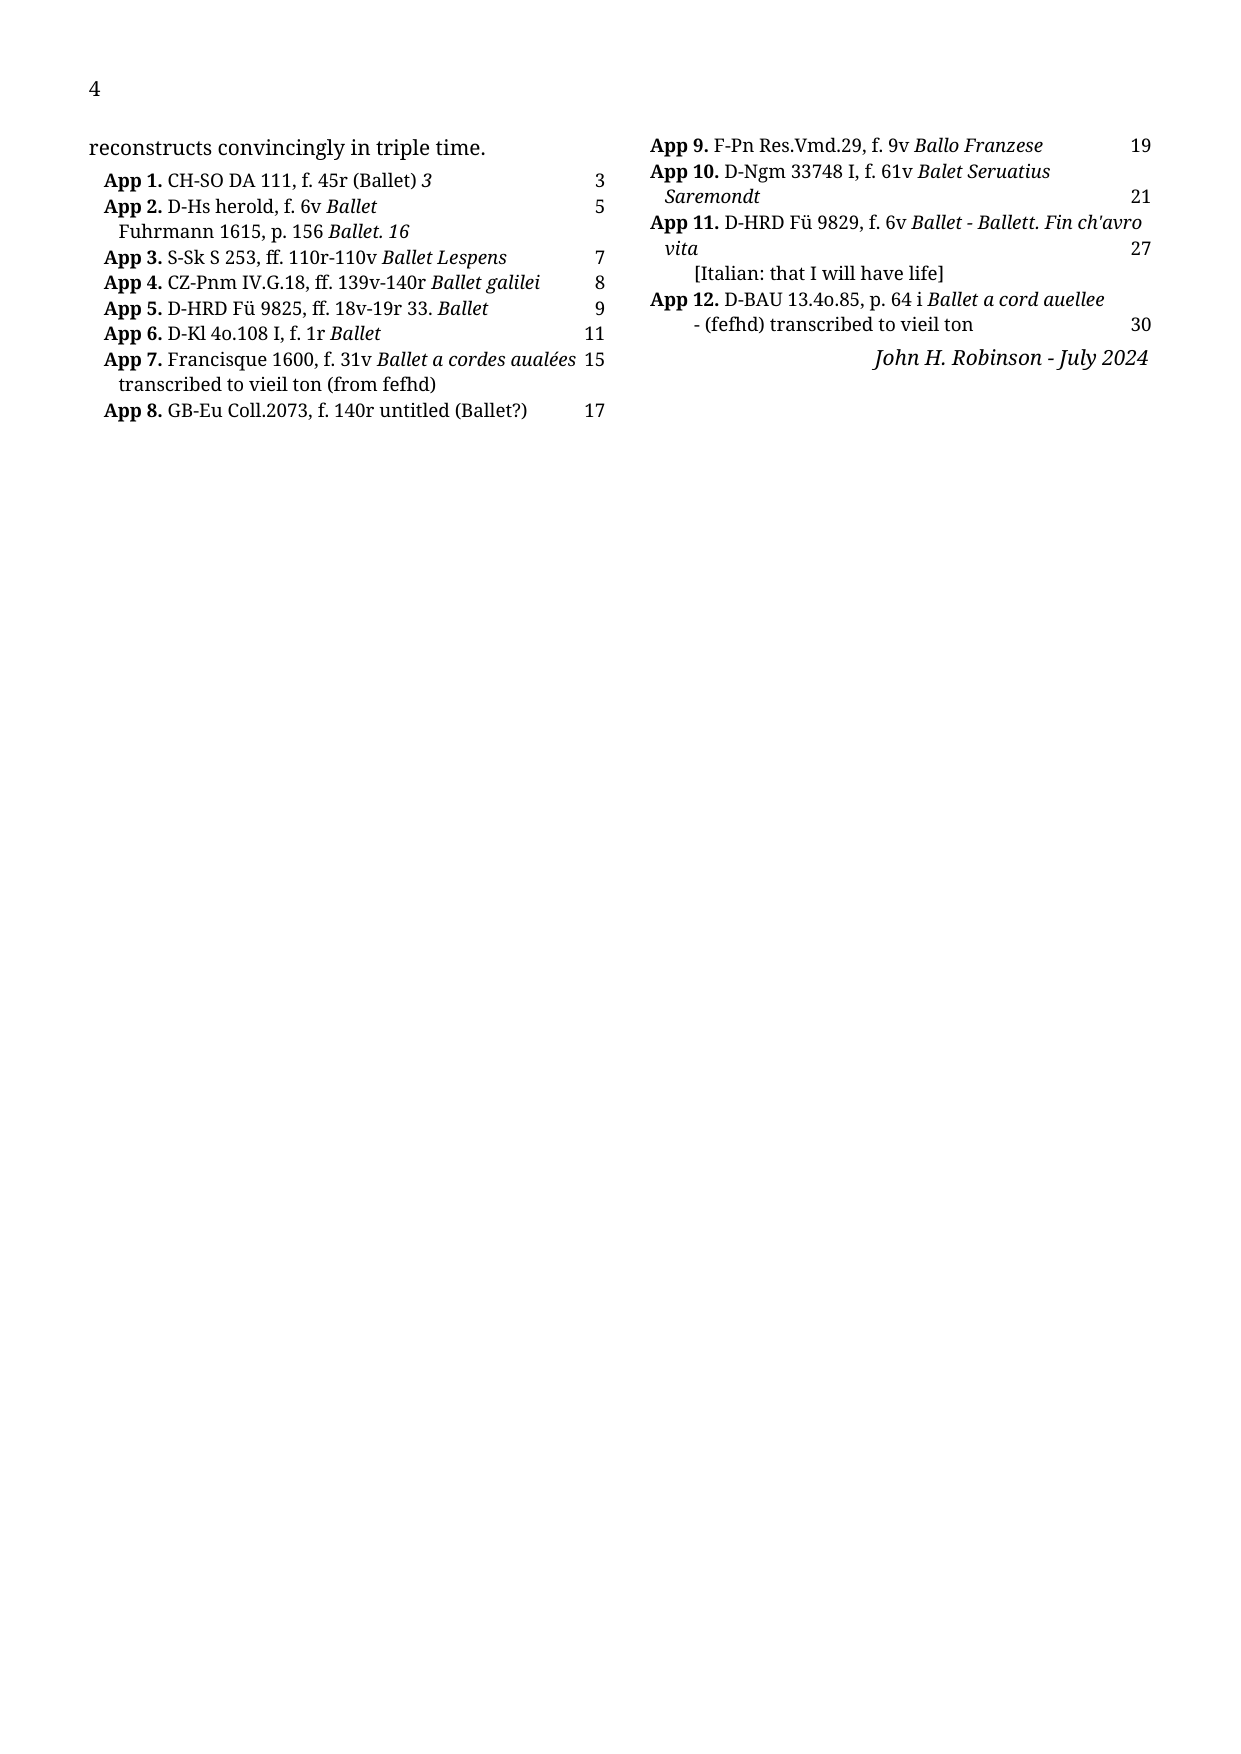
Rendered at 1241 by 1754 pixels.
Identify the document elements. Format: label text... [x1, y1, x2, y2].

text John H. Robinson - July 2024 [635, 343, 1152, 372]
text App 3. S-Sk S 253, ff. 110r-110v Ballet Lespens 7 [103, 244, 605, 269]
text App 12. D-BAU 13.4o.85, p. 64 i Ballet a cord auellee [650, 286, 1152, 311]
text App 7. Francisque 1600, f. 31v Ballet a cordes aualées 15 [103, 346, 605, 372]
text App 2. D-Hs herold, f. 6v Ballet 5 [103, 193, 605, 218]
text App 6. D-Kl 4o.108 I, f. 1r Ballet 11 [103, 321, 605, 346]
text App 9. F-Pn Res.Vmd.29, f. 9v Ballo Franzese 19 [650, 133, 1152, 158]
text - (fefhd) transcribed to vieil ton 30 [650, 311, 1152, 337]
text App 5. D-HRD Fü 9825, ff. 18v-19r 33. Ballet 9 [103, 295, 605, 321]
text transcribed to vieil ton (from fefhd) [103, 372, 605, 397]
text App 1. CH-SO DA 111, f. 45r (Ballet) 3 3 [103, 167, 605, 193]
text App 10. D-Ngm 33748 I, f. 61v Balet Seruatius Saremondt 21 [650, 158, 1152, 209]
text App 8. GB-Eu Coll.2073, f. 140r untitled (Ballet?) 17 [103, 397, 605, 423]
text App 11. D-HRD Fü 9829, f. 6v Ballet - Ballett. Fin ch'avro vita 27 [Italian: that I will have life] [650, 209, 1152, 286]
text Fuhrmann 1615, p. 156 Ballet. 16 [103, 218, 605, 244]
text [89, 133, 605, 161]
text App 4. CZ-Pnm IV.G.18, ff. 139v-140r Ballet galilei 8 [103, 269, 605, 295]
